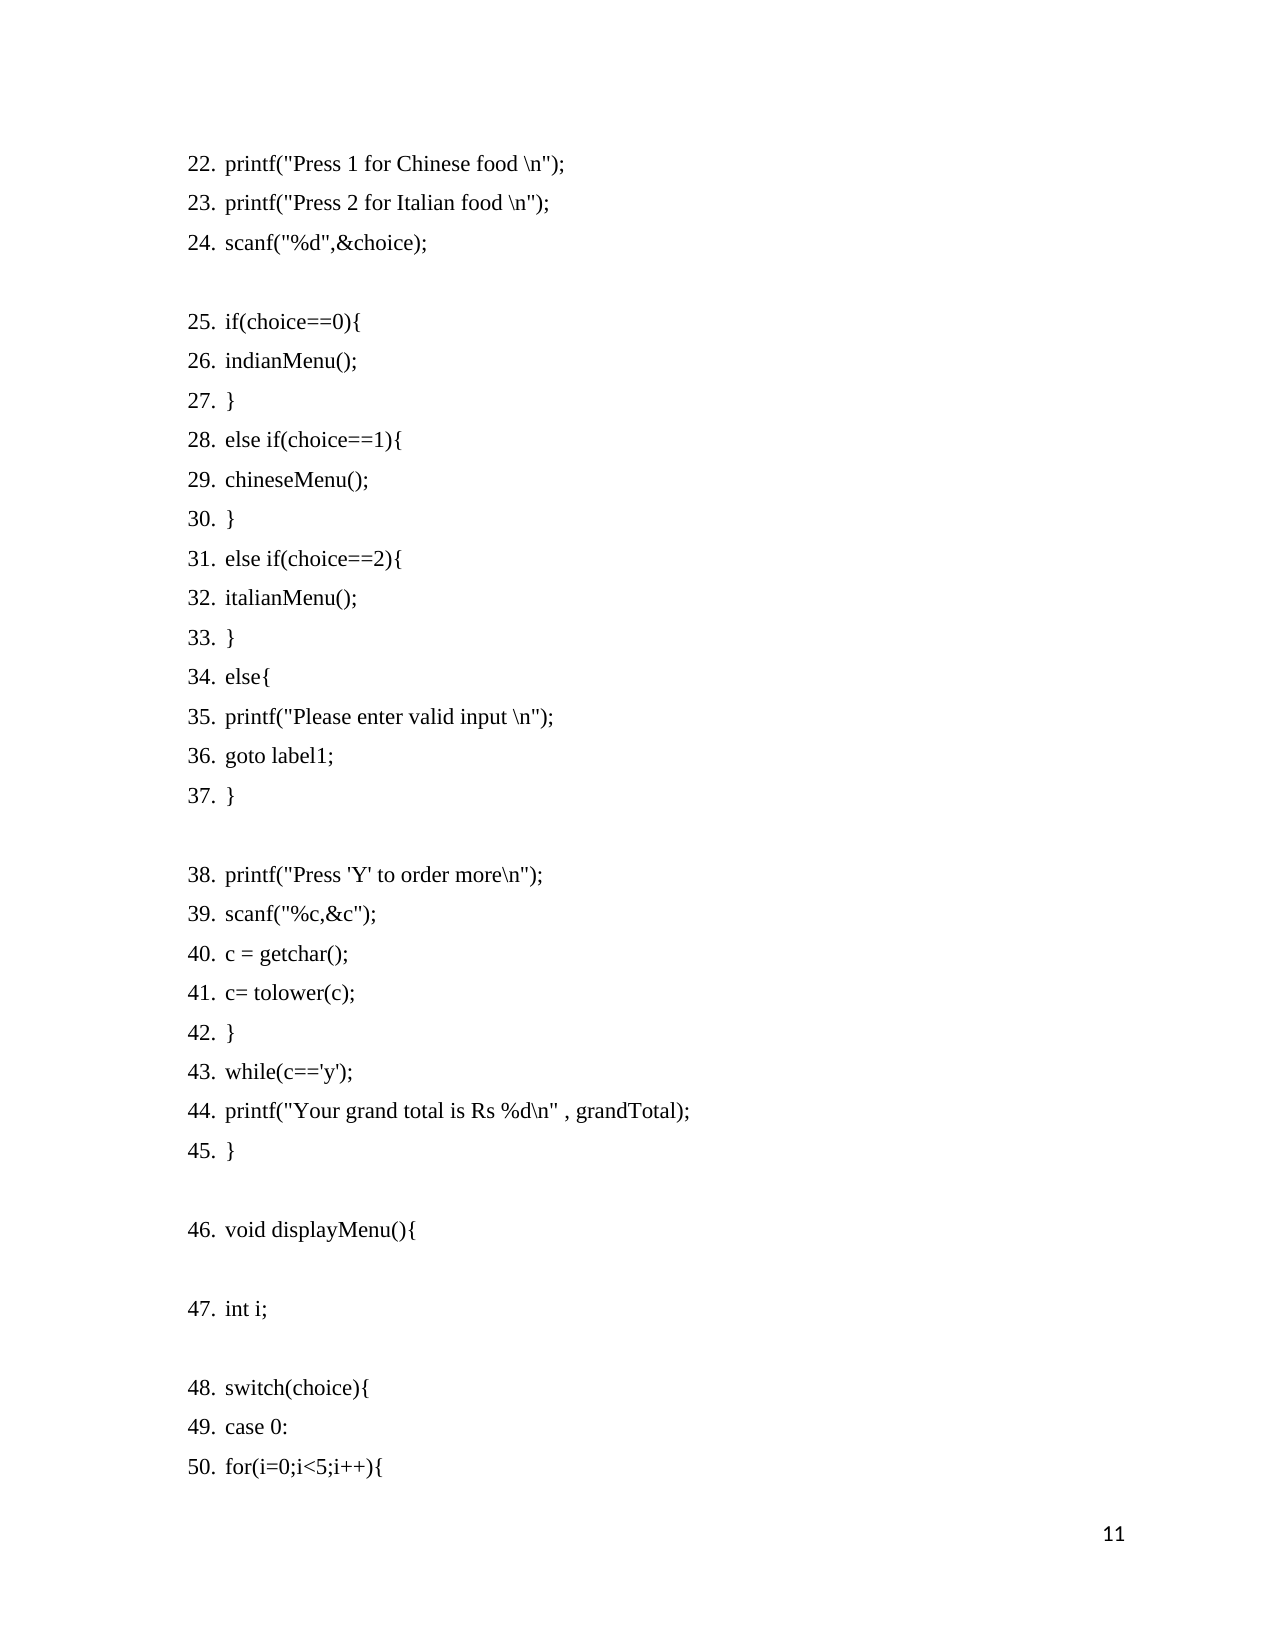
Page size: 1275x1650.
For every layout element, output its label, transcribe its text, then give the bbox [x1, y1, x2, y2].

list else{ [187, 663, 1125, 689]
list italianMenu(); [187, 584, 1125, 611]
list } [187, 505, 1125, 532]
list } [187, 624, 1125, 650]
list printf("Please enter valid input \n"); [187, 703, 1125, 729]
list goto label1; [187, 742, 1125, 768]
list switch(choice){ [187, 1374, 1125, 1400]
list scanf("%c,&c"); [187, 900, 1125, 926]
list while(c=='y'); [187, 1058, 1125, 1084]
list else if(choice==1){ [187, 426, 1125, 453]
list for(i=0;i<5;i++){ [187, 1453, 1125, 1479]
list } [187, 1137, 1125, 1163]
list case 0: [187, 1413, 1125, 1440]
list } [187, 1018, 1125, 1045]
list void displayMenu(){ [187, 1216, 1125, 1242]
list indianMenu(); [187, 347, 1125, 374]
list printf("Press 2 for Italian food \n"); [187, 189, 1125, 216]
list printf("Press 1 for Chinese food \n"); [187, 150, 1125, 176]
list } [187, 782, 1125, 808]
list } [187, 387, 1125, 413]
list printf("Your grand total is Rs %d\n" , grandTotal); [187, 1097, 1125, 1124]
list printf("Press 'Y' to order more\n"); [187, 861, 1125, 887]
list int i; [187, 1295, 1125, 1321]
list c = getchar(); [187, 939, 1125, 966]
list chineseMenu(); [187, 466, 1125, 492]
list else if(choice==2){ [187, 545, 1125, 571]
list scanf("%d",&choice); [187, 229, 1125, 255]
list if(choice==0){ [187, 308, 1125, 334]
list c= tolower(c); [187, 979, 1125, 1005]
